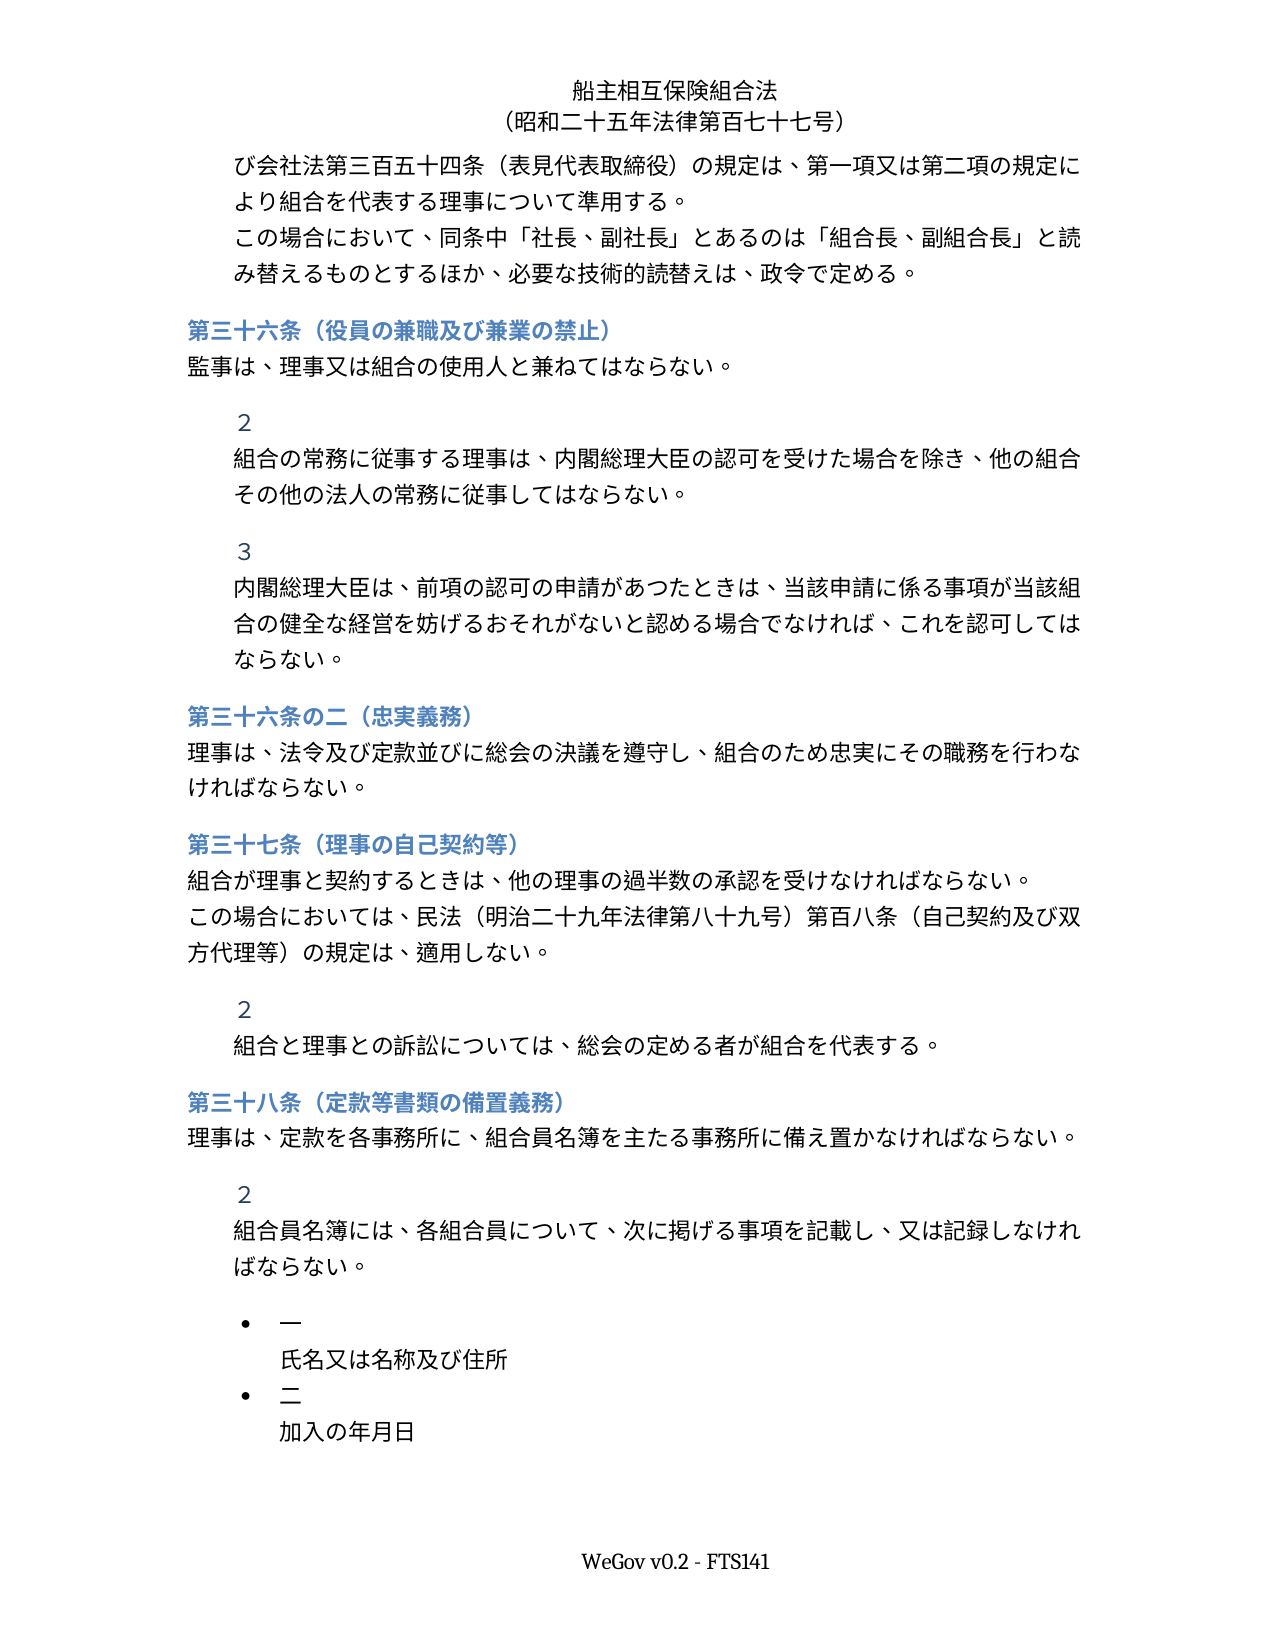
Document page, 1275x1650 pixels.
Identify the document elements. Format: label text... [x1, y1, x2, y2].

text 組合が理事と契約するときは、他の理事の過半数の承認を受けなければならない。 この場合においては、民法（明治二十九年法律第八十九号）第百八条（自己契約及び双方代理等）の規定は、適用しない。 [187, 865, 1087, 968]
text 内閣総理大臣は、前項の認可の申請があつたときは、当該申請に係る事項が当該組合の健全な経営を妨げるおそれがないと認める場合でなければ、これを認可してはならない。 [233, 572, 1087, 675]
subtitle ２ [233, 994, 1087, 1025]
subtitle ３ [233, 536, 1087, 567]
subtitle 第三十六条の二（忠実義務） [187, 701, 1087, 732]
subtitle ２ [233, 407, 1087, 438]
text 理事は、法令及び定款並びに総会の決議を遵守し、組合のため忠実にその職務を行わなければならない。 [187, 736, 1087, 804]
text 組合と理事との訴訟については、総会の定める者が組合を代表する。 [233, 1030, 1087, 1061]
subtitle 第三十七条（理事の自己契約等） [187, 829, 1087, 860]
subtitle ２ [233, 1179, 1087, 1210]
subtitle 第三十六条（役員の兼職及び兼業の禁止） [187, 314, 1087, 346]
list 二 加入の年月日 [242, 1380, 1087, 1447]
text 監事は、理事又は組合の使用人と兼ねてはならない。 [187, 351, 1087, 382]
list 一 氏名又は名称及び住所 [242, 1308, 1087, 1375]
subtitle 第三十八条（定款等書類の備置義務） [187, 1086, 1087, 1118]
text 組合員名簿には、各組合員について、次に掲げる事項を記載し、又は記録しなければならない。 [233, 1215, 1087, 1282]
text 理事は、定款を各事務所に、組合員名簿を主たる事務所に備え置かなければならない。 [187, 1122, 1087, 1154]
text 組合の常務に従事する理事は、内閣総理大臣の認可を受けた場合を除き、他の組合その他の法人の常務に従事してはならない。 [233, 443, 1087, 510]
